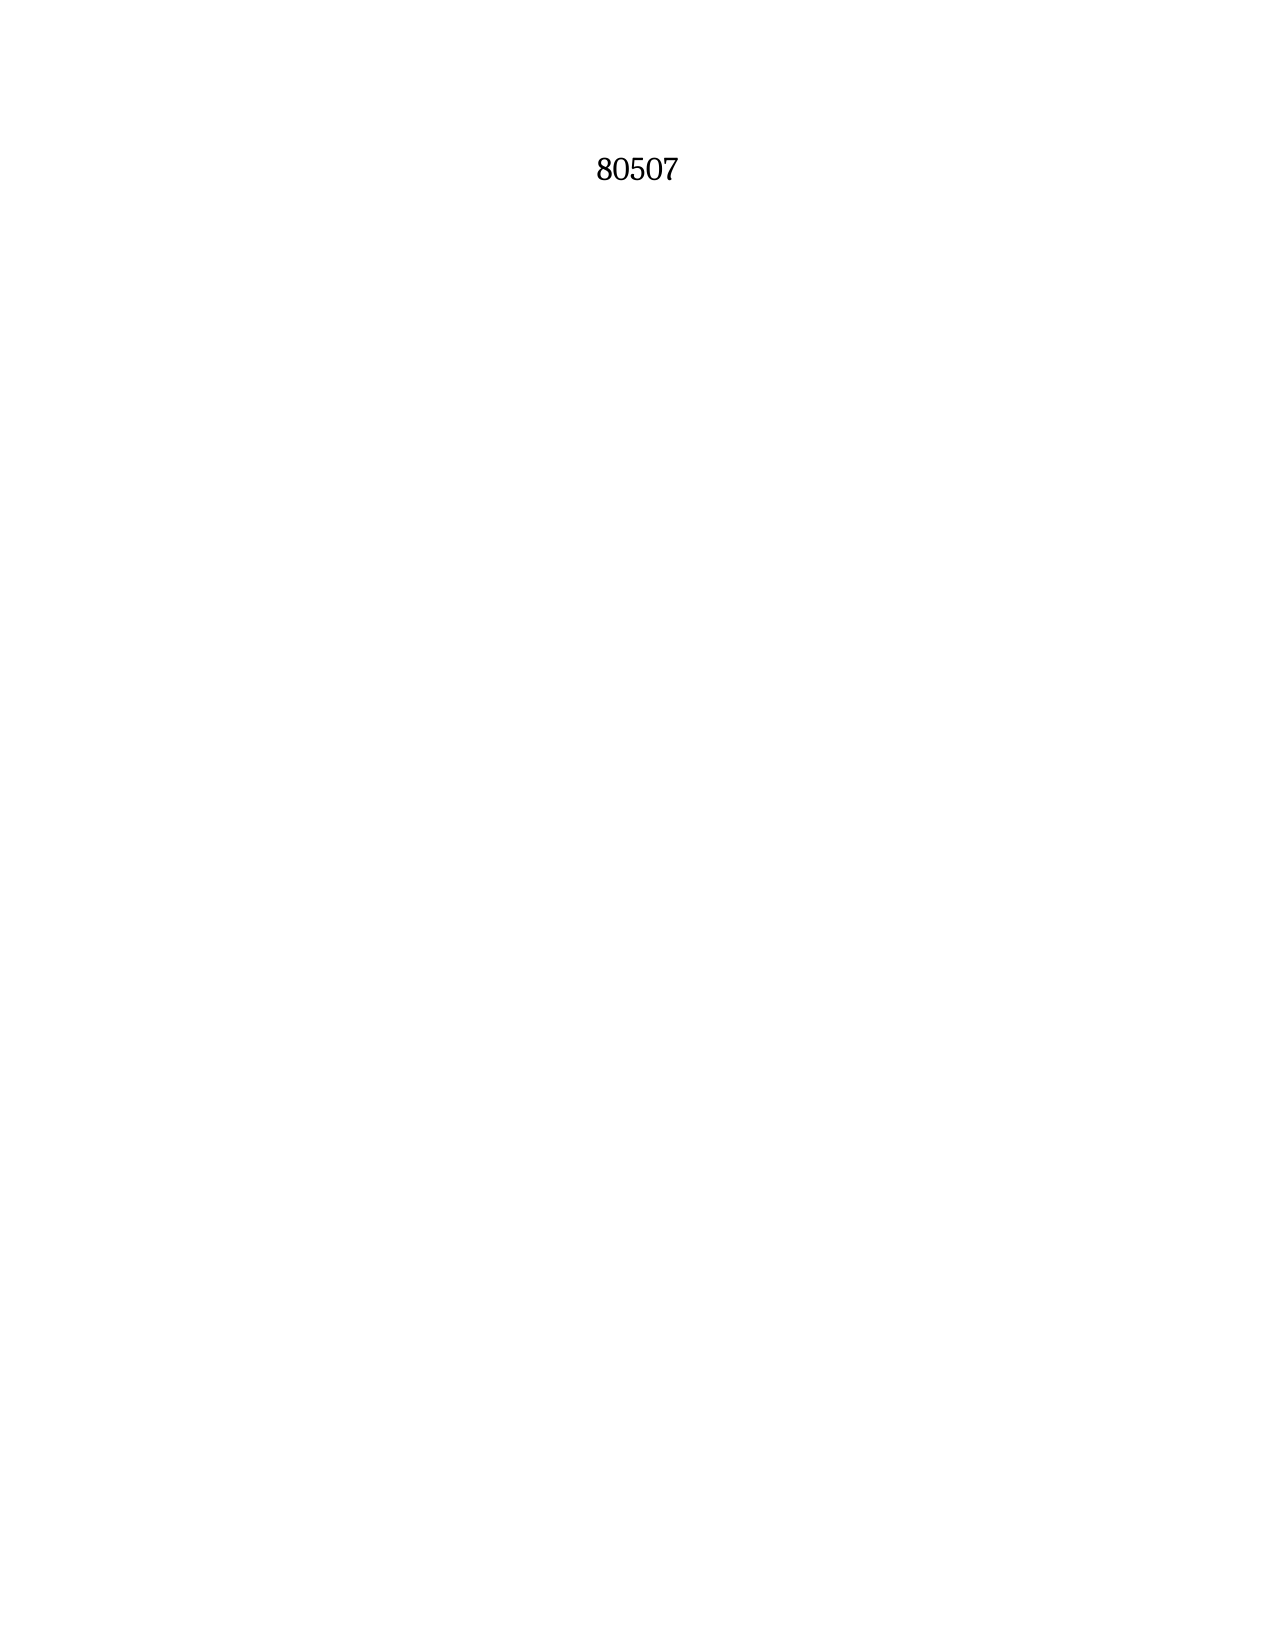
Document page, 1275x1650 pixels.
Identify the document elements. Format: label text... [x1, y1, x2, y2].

text 80507 [150, 150, 1125, 188]
